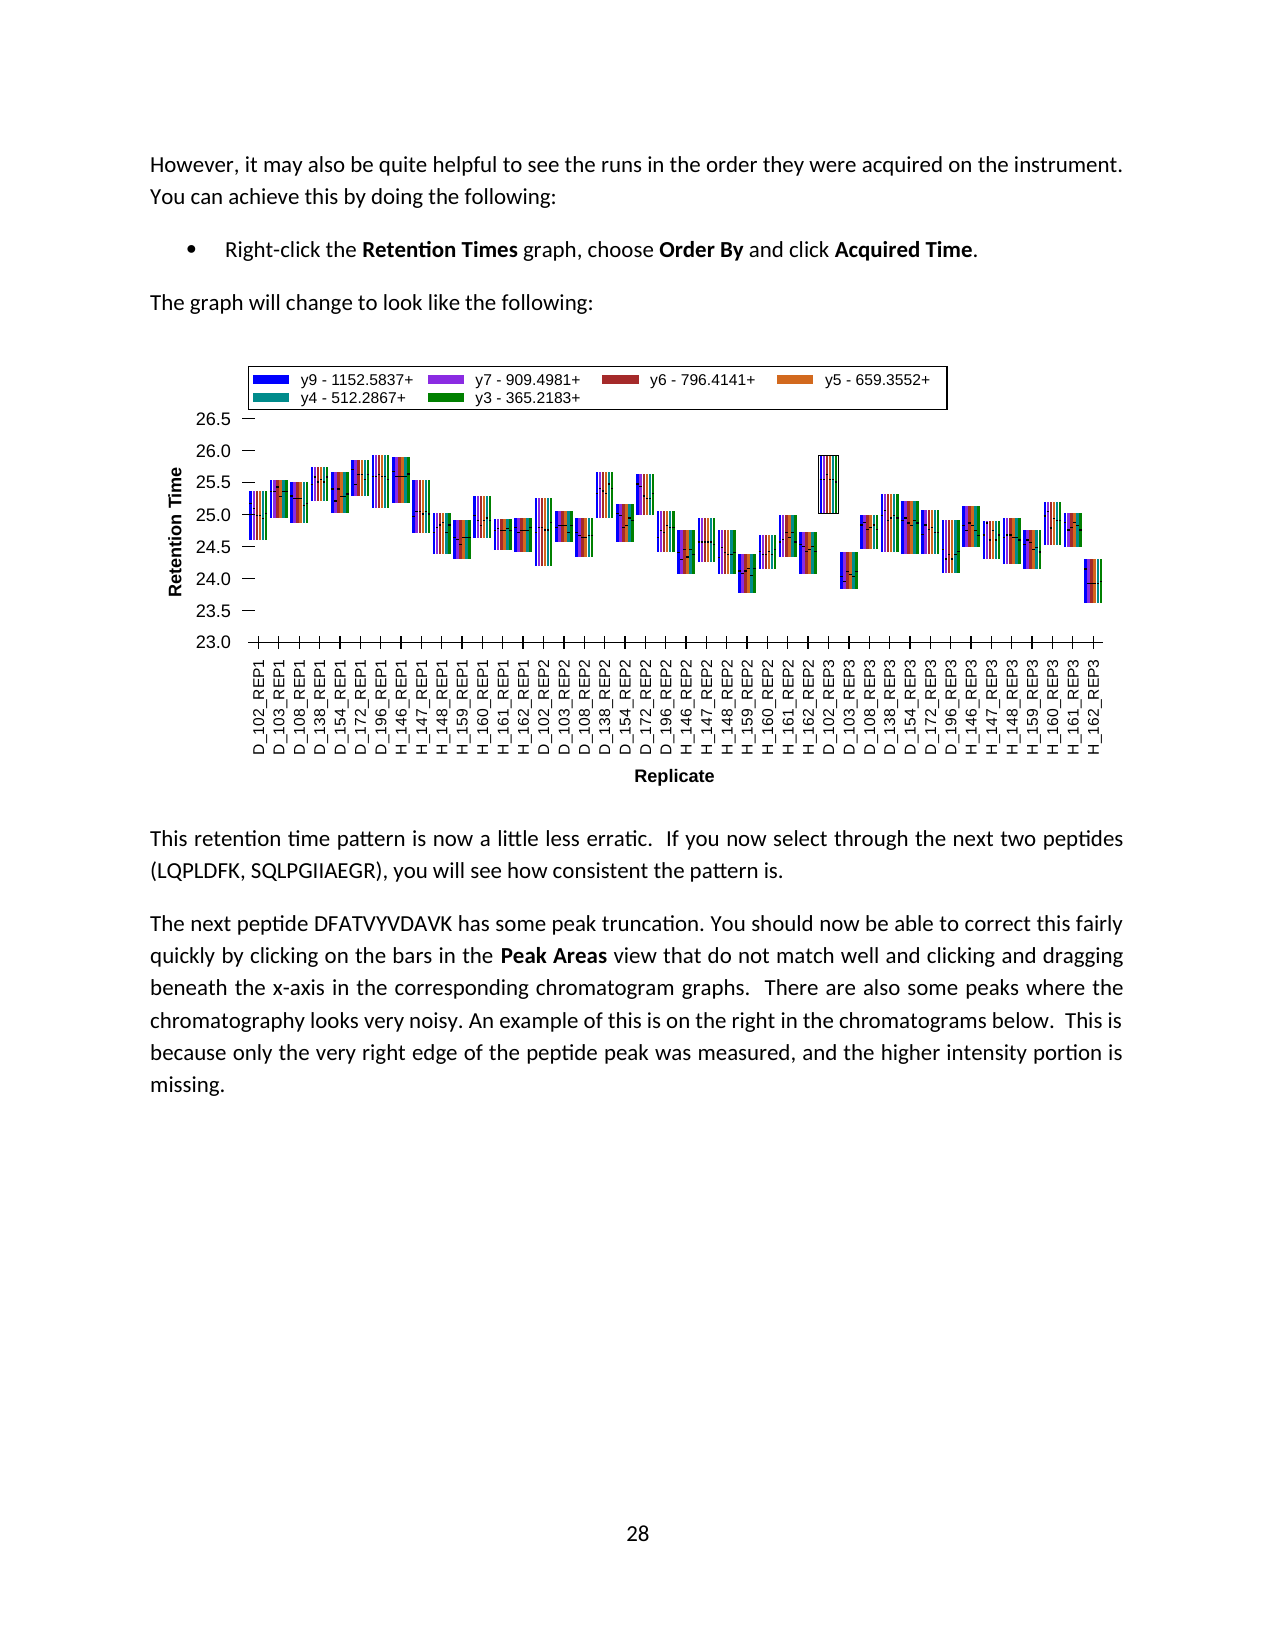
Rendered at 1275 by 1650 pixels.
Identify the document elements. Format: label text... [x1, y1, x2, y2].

list Right-click the Retention Times graph, choose Order By and click Acquired Time. [187, 235, 1125, 263]
text The next peptide DFATVYVDAVK has some peak truncation. You should now be able to correct this fairly quickly by clicking on the bars in the Peak Areas view that do not match well and clicking and dragging beneath the x-axis in the corresponding chromatogram graphs. There are also some peaks where the chromatography looks very noisy. An example of this is on the right in the chromatograms below. This is because only the very right edge of the peptide peak was measured, and the higher intensity portion is missing. [150, 909, 1125, 1098]
text This retention time pattern is now a little less erratic. If you now select through the next two peptides (LQPLDFK, SQLPGIIAEGR), you will see how consistent the pattern is. [150, 824, 1125, 884]
text The graph will change to look like the following: [150, 288, 1125, 316]
text However, it may also be quite helpful to see the runs in the order they were acquired on the instrument. You can achieve this by doing the following: [150, 150, 1125, 210]
